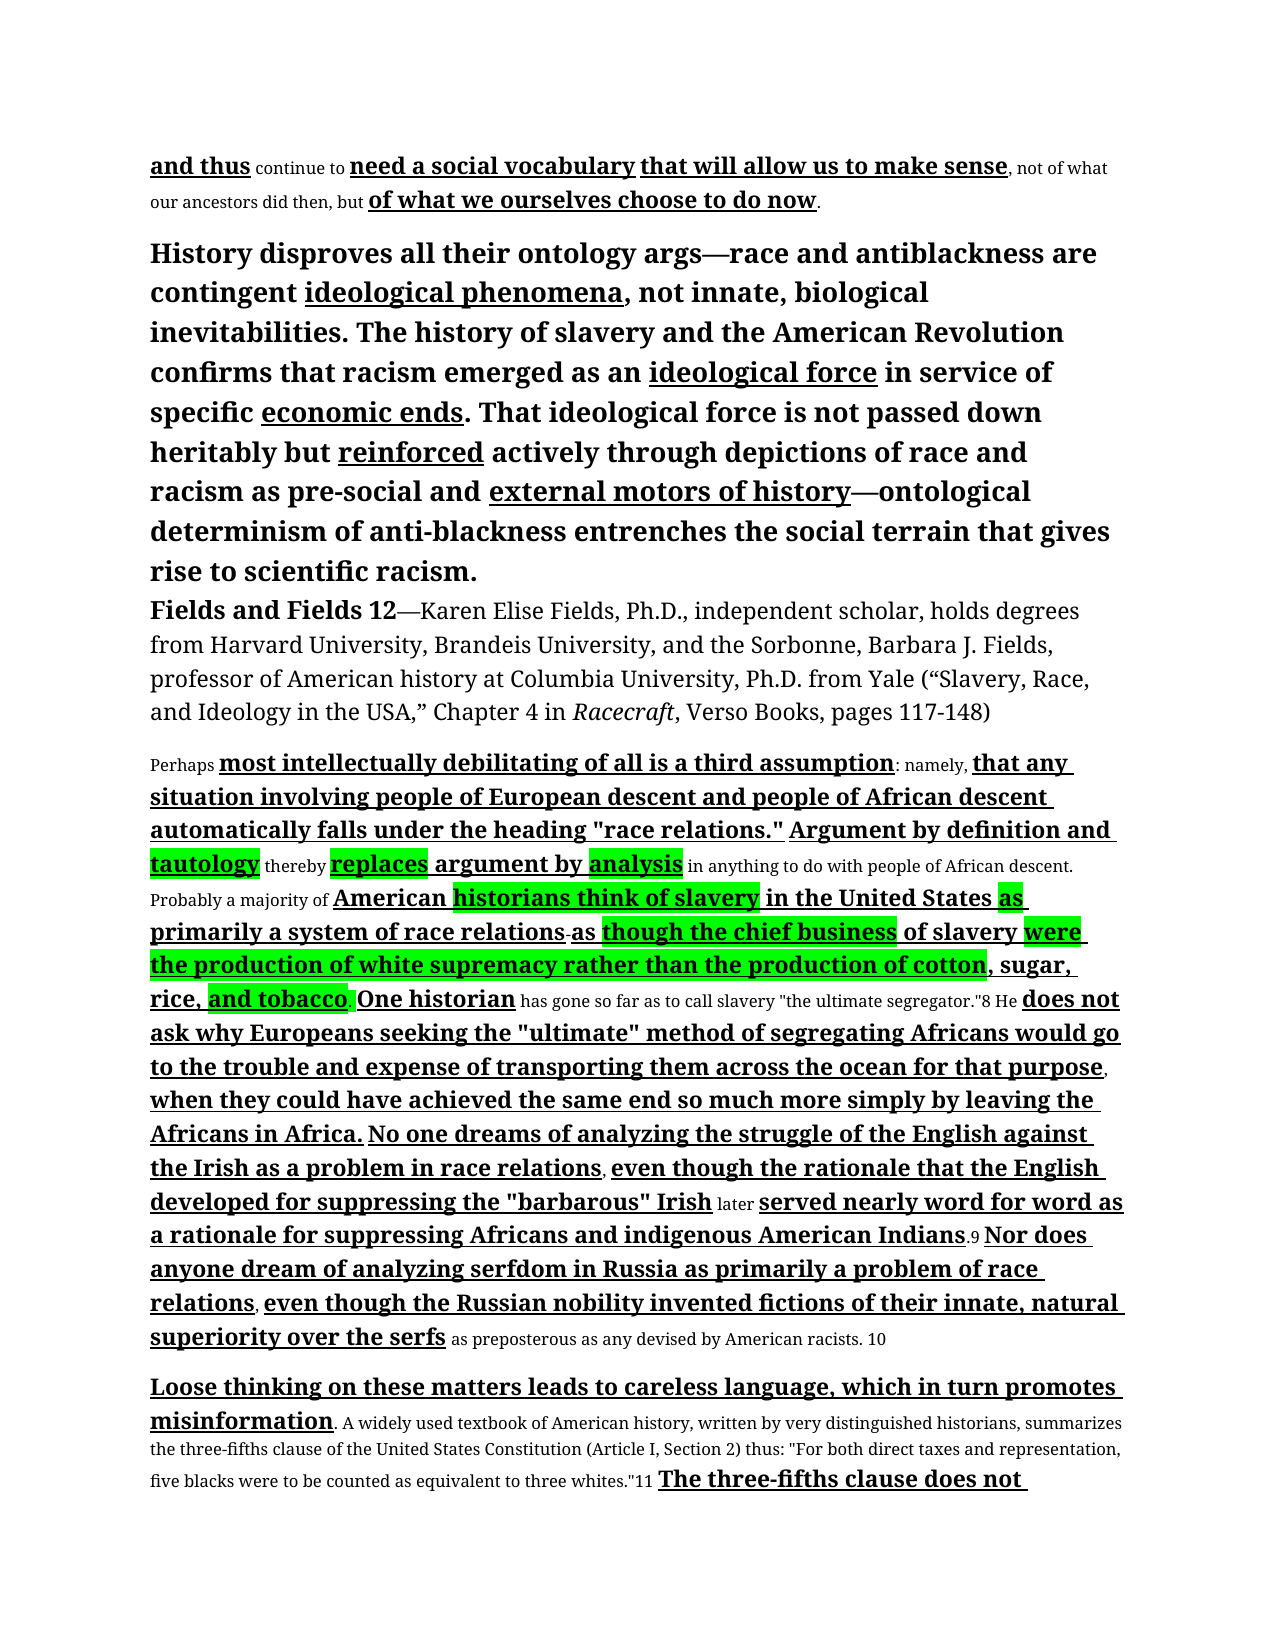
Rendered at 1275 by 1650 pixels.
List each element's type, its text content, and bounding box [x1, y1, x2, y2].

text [150, 1371, 1125, 1494]
subtitle History disproves all their ontology args—race and antiblackness are contingent ideological phenomena, not innate, biological inevitabilities. The history of slavery and the American Revolution confirms that racism emerged as an ideological force in service of specific economic ends. That ideological force is not passed down heritably but reinforced actively through depictions of race and racism as pre-social and external motors of history—ontological determinism of anti-blackness entrenches the social terrain that gives rise to scientific racism. [150, 234, 1125, 589]
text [150, 150, 1125, 215]
text Perhaps most intellectually debilitating of all is a third assumption: namely, that any situation involving people of European descent and people of African descent automatically falls under the heading "race relations." Argument by definition and tautology thereby replaces argument by analysis in anything to do with people of African descent. Probably a majority of American historians think of slavery in the United States as primarily a system of race relations-as though the chief business of slavery were the production of white supremacy rather than the production of cotton, sugar, rice, and tobacco. One historian has gone so far as to call slavery "the ultimate segregator."8 He does not ask why Europeans seeking the "ultimate" method of segregating Africans would go to the trouble and expense of transporting them across the ocean for that purpose, when they could have achieved the same end so much more simply by leaving the Africans in Africa. No one dreams of analyzing the struggle of the English against the Irish as a problem in race relations, even though the rationale that the English developed for suppressing the "barbarous" Irish later served nearly word for word as a rationale for suppressing Africans and indigenous American Indians.9 Nor does anyone dream of analyzing serfdom in Russia as primarily a problem of race relations, even though the Russian nobility invented fictions of their innate, natural superiority over the serfs as preposterous as any devised by American racists. 10 [150, 747, 1125, 1352]
text Fields and Fields 12—Karen Elise Fields, Ph.D., independent scholar, holds degrees from Harvard University, Brandeis University, and the Sorbonne, Barbara J. Fields, professor of American history at Columbia University, Ph.D. from Yale (“Slavery, Race, and Ideology in the USA,” Chapter 4 in Racecraft, Verso Books, pages 117-148) [150, 592, 1125, 728]
